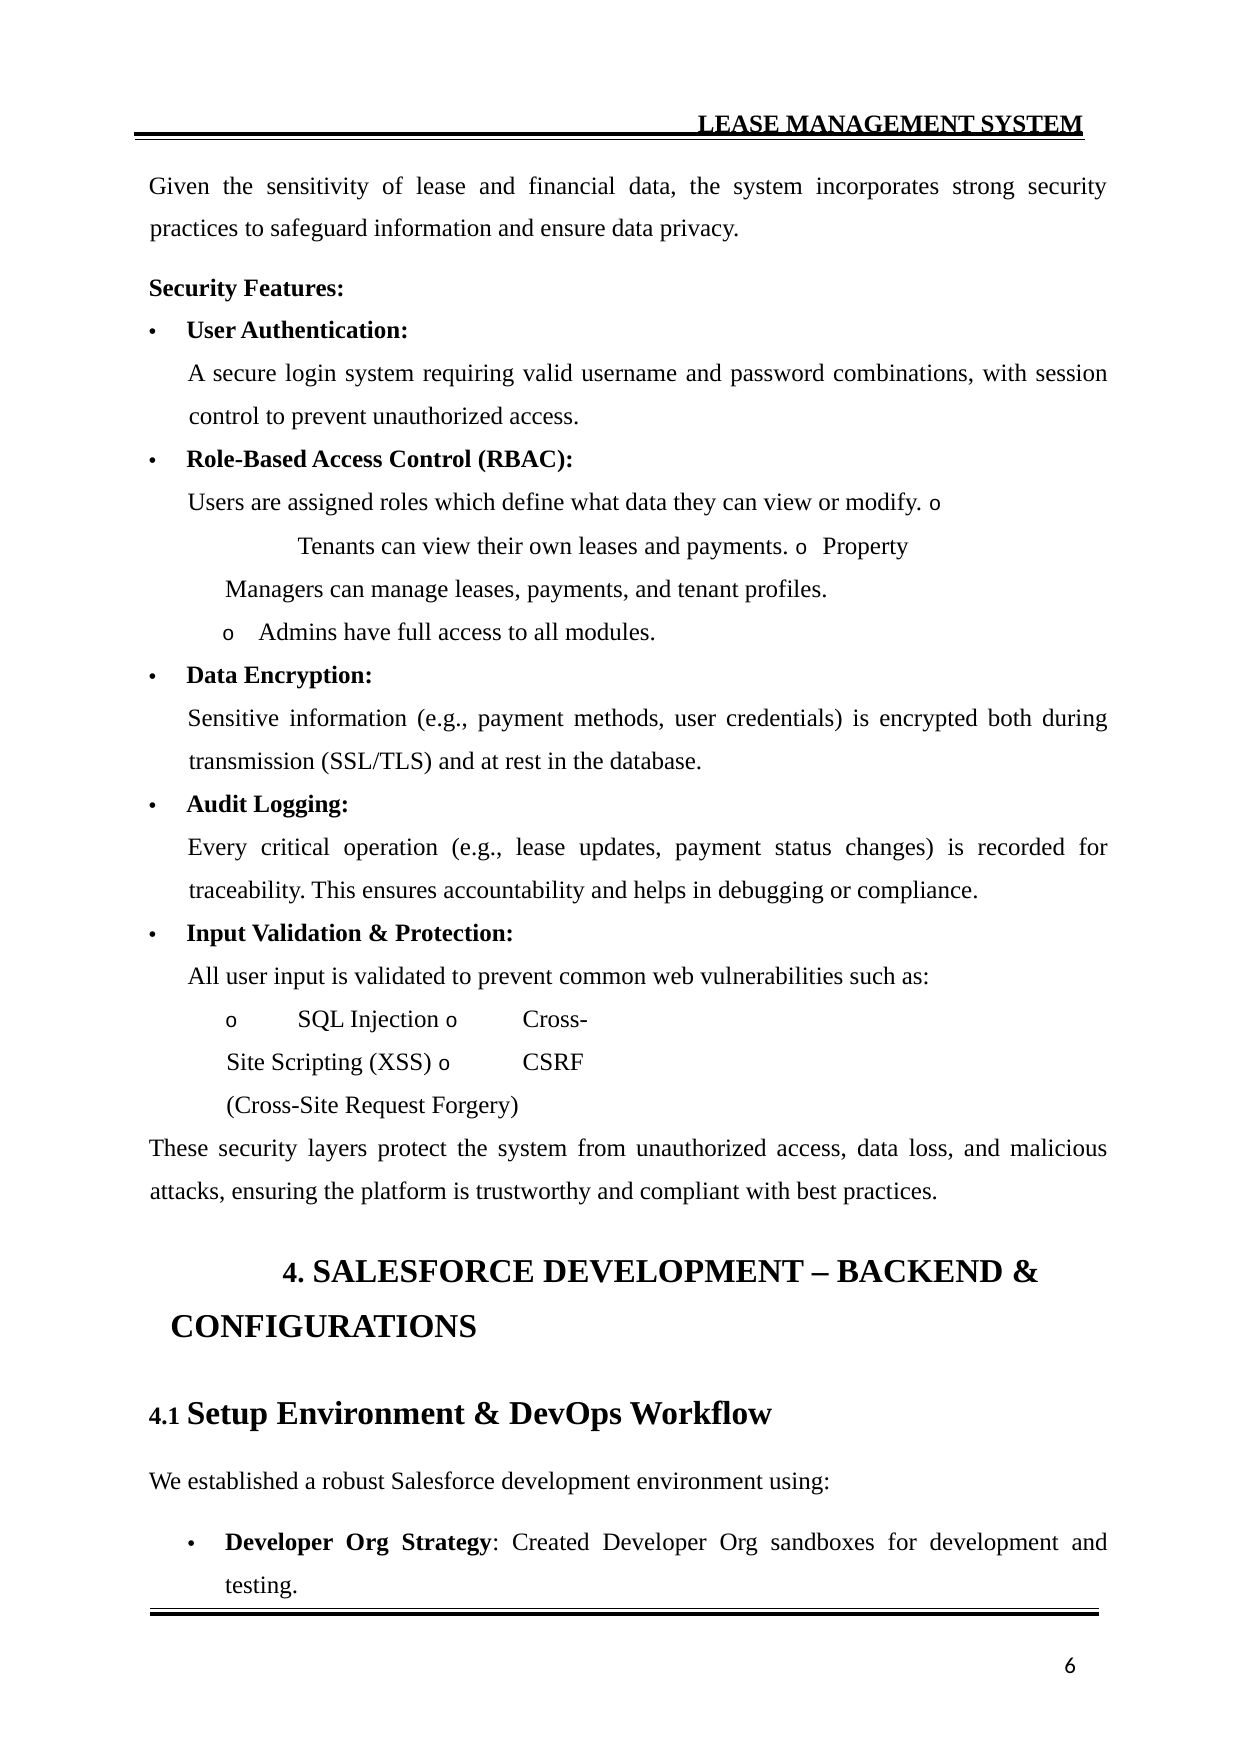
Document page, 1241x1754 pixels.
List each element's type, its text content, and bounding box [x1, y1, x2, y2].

text These security layers protect the system from unauthorized access, data loss, and malicious attacks, ensuring the platform is trustworthy and compliant with best practices. [148, 1133, 1109, 1204]
text o SQL Injection o Cross-Site Scripting (XSS) o CSRF (Cross-Site Request Forgery) [225, 1004, 620, 1119]
text We established a robust Salesforce development environment using: [148, 1466, 1109, 1494]
text Security Features: [148, 273, 1113, 301]
text Users are assigned roles which define what data they can view or modify. o Tenants can view their own leases and payments. o Property Managers can manage leases, payments, and tenant profiles. [187, 487, 953, 603]
text All user input is validated to prevent common web vulnerabilities such as: [187, 961, 1109, 990]
list Input Validation & Protection: [148, 918, 1113, 947]
list Audit Logging: [148, 789, 1113, 818]
text Every critical operation (e.g., lease updates, payment status changes) is recorded for traceability. This ensures accountability and helps in debugging or compliance. [187, 832, 1109, 903]
list Developer Org Strategy: Created Developer Org sandboxes for development and testing. [187, 1527, 1109, 1599]
list Data Encryption: [148, 660, 1113, 689]
text o Admins have full access to all modules. [147, 617, 1113, 646]
text A secure login system requiring valid username and password combinations, with session control to prevent unauthorized access. [187, 358, 1109, 430]
subtitle 4.1 Setup Environment & DevOps Workflow [148, 1393, 1113, 1432]
list User Authentication: [148, 316, 1113, 344]
text Given the sensitivity of lease and financial data, the system incorporates strong security practices to safeguard information and ensure data privacy. [148, 171, 1109, 242]
text Sensitive information (e.g., payment methods, user credentials) is encrypted both during transmission (SSL/TLS) and at rest in the database. [187, 703, 1109, 774]
list Role-Based Access Control (RBAC): [148, 444, 1113, 473]
subtitle 4. SALESFORCE DEVELOPMENT – BACKEND & CONFIGURATIONS [170, 1251, 1113, 1344]
